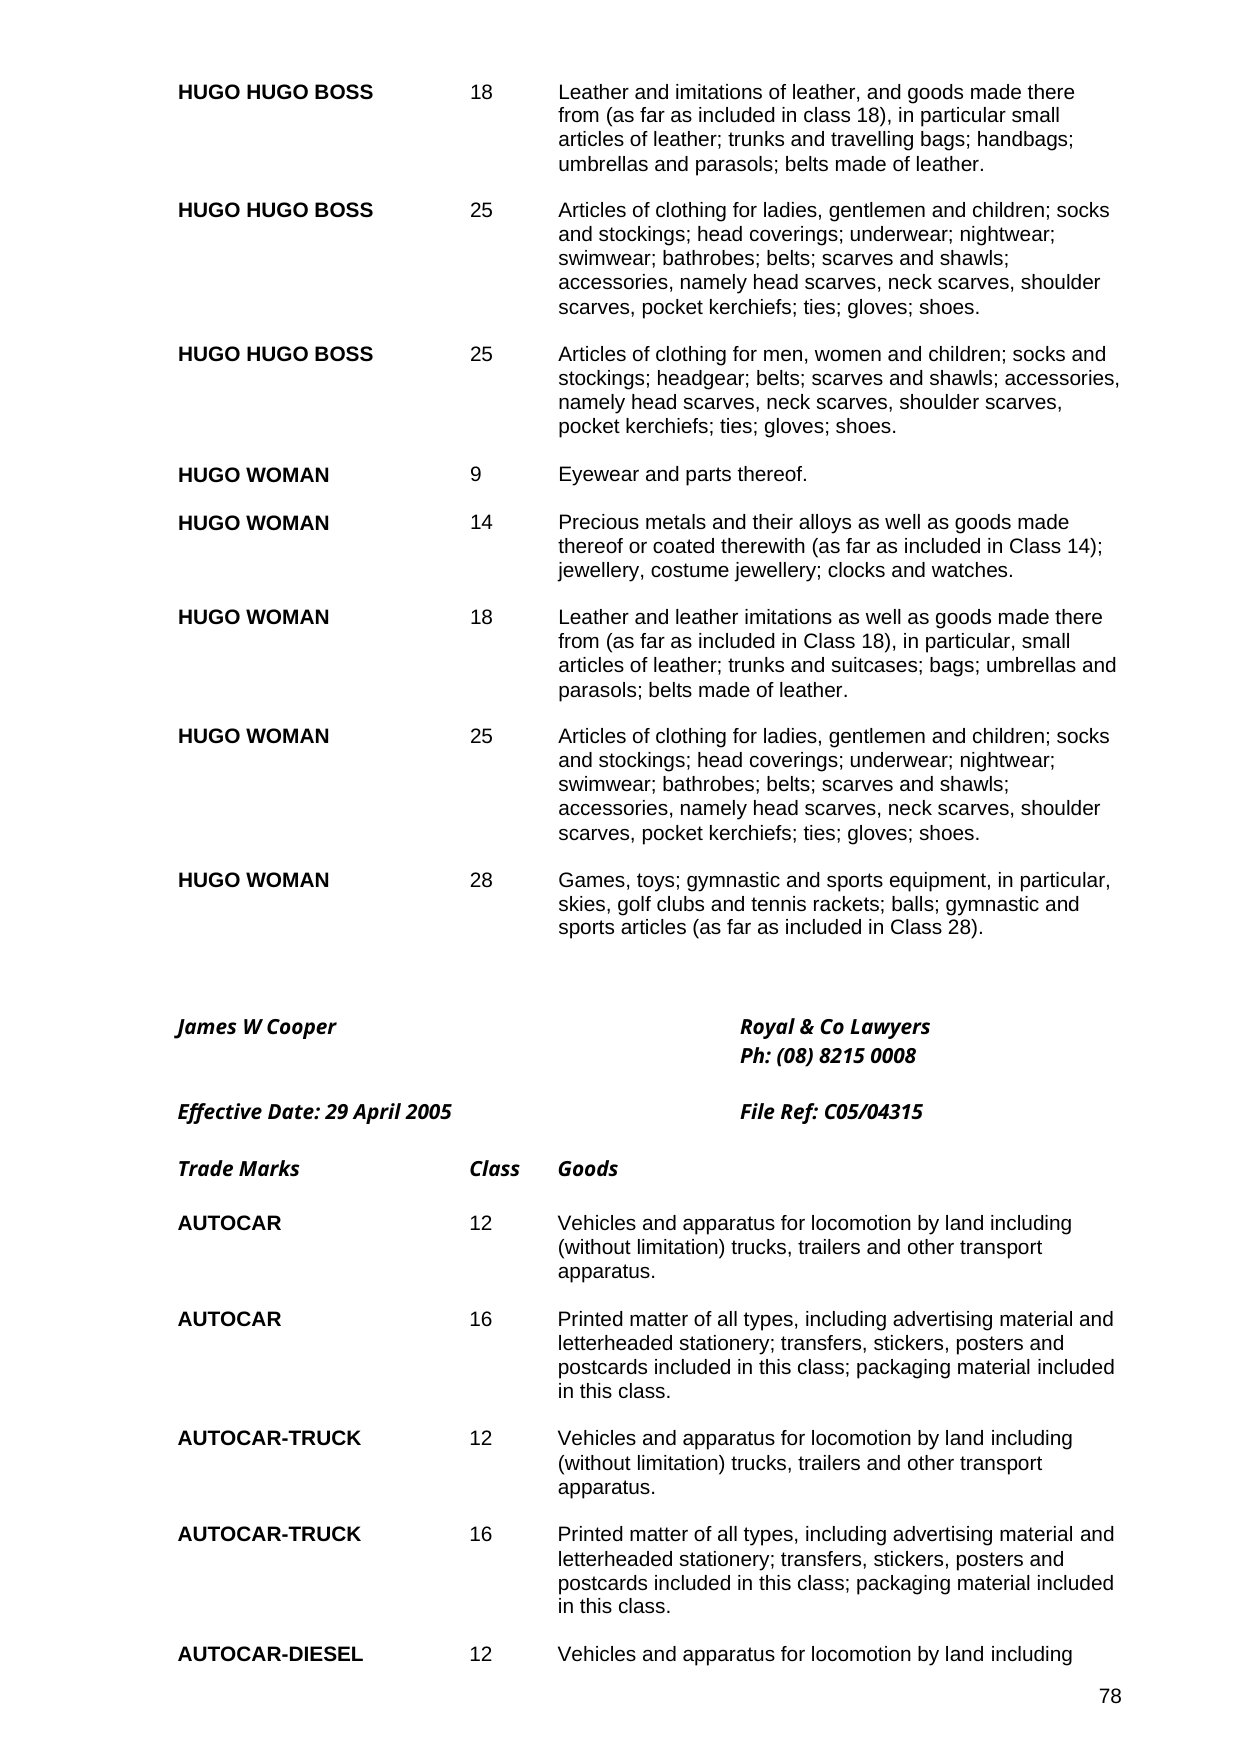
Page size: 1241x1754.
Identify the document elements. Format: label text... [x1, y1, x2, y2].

text Effective Date: 29 April 2005 File Ref: C05/04315 Trade Marks Class Goods [177, 1097, 931, 1183]
text Ph: (08) 8215 0008 [740, 1041, 1240, 1069]
text letterheaded stationery; transfers, stickers, posters and postcards included in this class; packaging material included in this class. [558, 1546, 1117, 1618]
text AUTOCAR-TRUCK 12 Vehicles and apparatus for locomotion by land including [177, 1427, 1240, 1451]
text AUTOCAR 16 Printed matter of all types, including advertising material and letterheaded stationery; transfers, stickers, posters and postcards included in this class; packaging material included in this class. [177, 1307, 1115, 1403]
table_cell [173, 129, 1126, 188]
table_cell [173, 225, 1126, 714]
text James W Cooper Royal & Co Lawyers [177, 1012, 1240, 1041]
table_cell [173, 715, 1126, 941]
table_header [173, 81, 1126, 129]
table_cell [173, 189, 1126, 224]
text AUTOCAR-TRUCK 16 Printed matter of all types, including advertising material and [177, 1522, 1240, 1546]
text AUTOCAR-DIESEL 12 Vehicles and apparatus for locomotion by land including [177, 1642, 1240, 1666]
text AUTOCAR 12 Vehicles and apparatus for locomotion by land including (without limitation) trucks, trailers and other transport apparatus. [177, 1211, 1074, 1283]
text (without limitation) trucks, trailers and other transport apparatus. [558, 1451, 1046, 1498]
